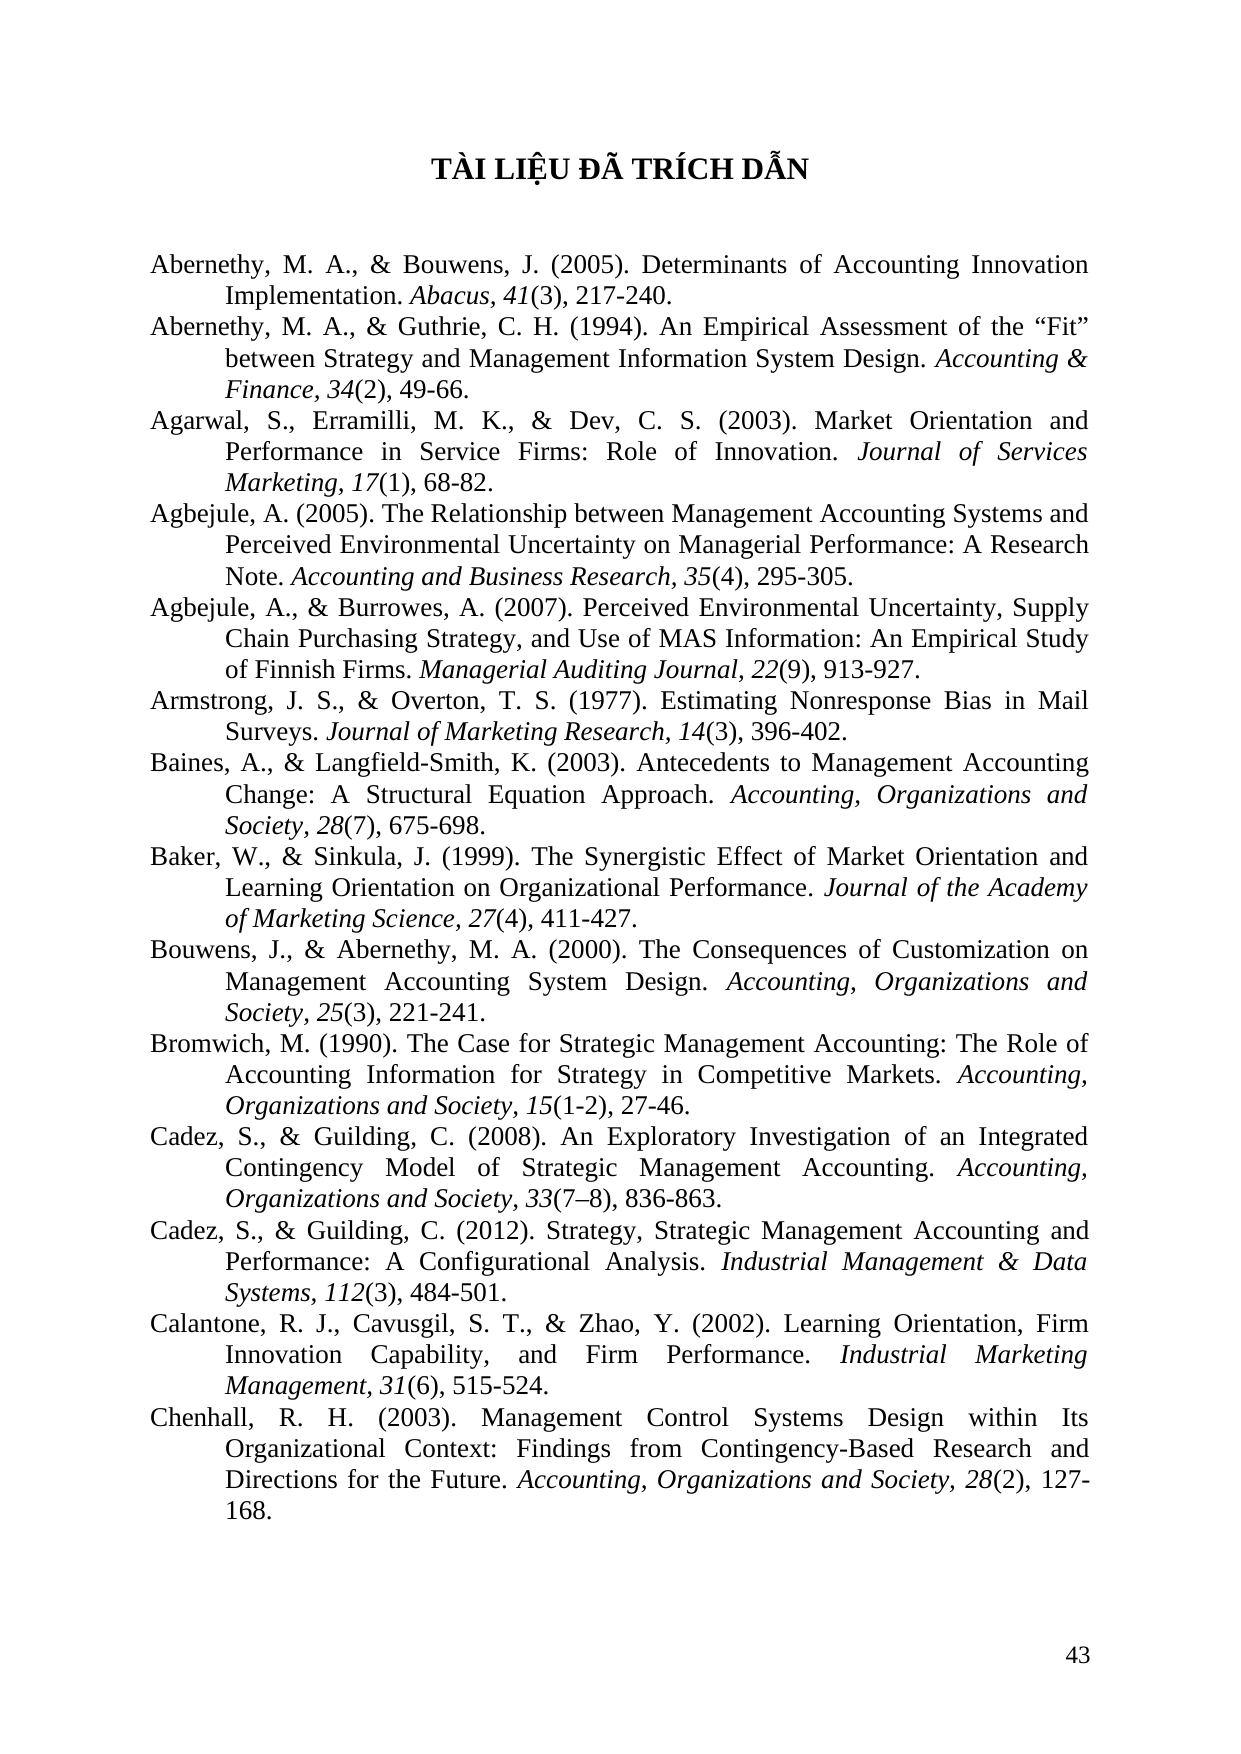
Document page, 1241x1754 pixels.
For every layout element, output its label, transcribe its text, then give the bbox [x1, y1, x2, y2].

text Armstrong, J. S., & Overton, T. S. (1977). Estimating Nonresponse Bias in Mail Surveys. Journal of Marketing Research, 14(3), 396-402. [150, 684, 1090, 747]
text Agarwal, S., Erramilli, M. K., & Dev, C. S. (2003). Market Orientation and Performance in Service Firms: Role of Innovation. Journal of Services Marketing, 17(1), 68-82. [150, 404, 1090, 497]
text Cadez, S., & Guilding, C. (2008). An Exploratory Investigation of an Integrated Contingency Model of Strategic Management Accounting. Accounting, Organizations and Society, 33(7–8), 836-863. [150, 1120, 1090, 1214]
text Bouwens, J., & Abernethy, M. A. (2000). The Consequences of Customization on Management Accounting System Design. Accounting, Organizations and Society, 25(3), 221-241. [150, 933, 1090, 1027]
text Chenhall, R. H. (2003). Management Control Systems Design within Its Organizational Context: Findings from Contingency-Based Research and Directions for the Future. Accounting, Organizations and Society, 28(2), 127-168. [150, 1401, 1090, 1525]
text Abernethy, M. A., & Guthrie, C. H. (1994). An Empirical Assessment of the “Fit” between Strategy and Management Information System Design. Accounting & Finance, 34(2), 49-66. [150, 311, 1090, 404]
text Baker, W., & Sinkula, J. (1999). The Synergistic Effect of Market Orientation and Learning Orientation on Organizational Performance. Journal of the Academy of Marketing Science, 27(4), 411-427. [150, 840, 1090, 933]
text Abernethy, M. A., & Bouwens, J. (2005). Determinants of Accounting Innovation Implementation. Abacus, 41(3), 217-240. [150, 248, 1090, 311]
text Bromwich, M. (1990). The Case for Strategic Management Accounting: The Role of Accounting Information for Strategy in Competitive Markets. Accounting, Organizations and Society, 15(1-2), 27-46. [150, 1027, 1090, 1120]
text Agbejule, A., & Burrowes, A. (2007). Perceived Environmental Uncertainty, Supply Chain Purchasing Strategy, and Use of MAS Information: An Empirical Study of Finnish Firms. Managerial Auditing Journal, 22(9), 913-927. [150, 591, 1090, 684]
text Cadez, S., & Guilding, C. (2012). Strategy, Strategic Management Accounting and Performance: A Configurational Analysis. Industrial Management & Data Systems, 112(3), 484-501. [150, 1214, 1090, 1307]
text Calantone, R. J., Cavusgil, S. T., & Zhao, Y. (2002). Learning Orientation, Firm Innovation Capability, and Firm Performance. Industrial Marketing Management, 31(6), 515-524. [150, 1307, 1090, 1401]
text Agbejule, A. (2005). The Relationship between Management Accounting Systems and Perceived Environmental Uncertainty on Managerial Performance: A Research Note. Accounting and Business Research, 35(4), 295-305. [150, 497, 1090, 591]
text TÀI LIỆU ĐÃ TRÍCH DẪN [150, 150, 1090, 186]
text Baines, A., & Langfield-Smith, K. (2003). Antecedents to Management Accounting Change: A Structural Equation Approach. Accounting, Organizations and Society, 28(7), 675-698. [150, 747, 1090, 840]
